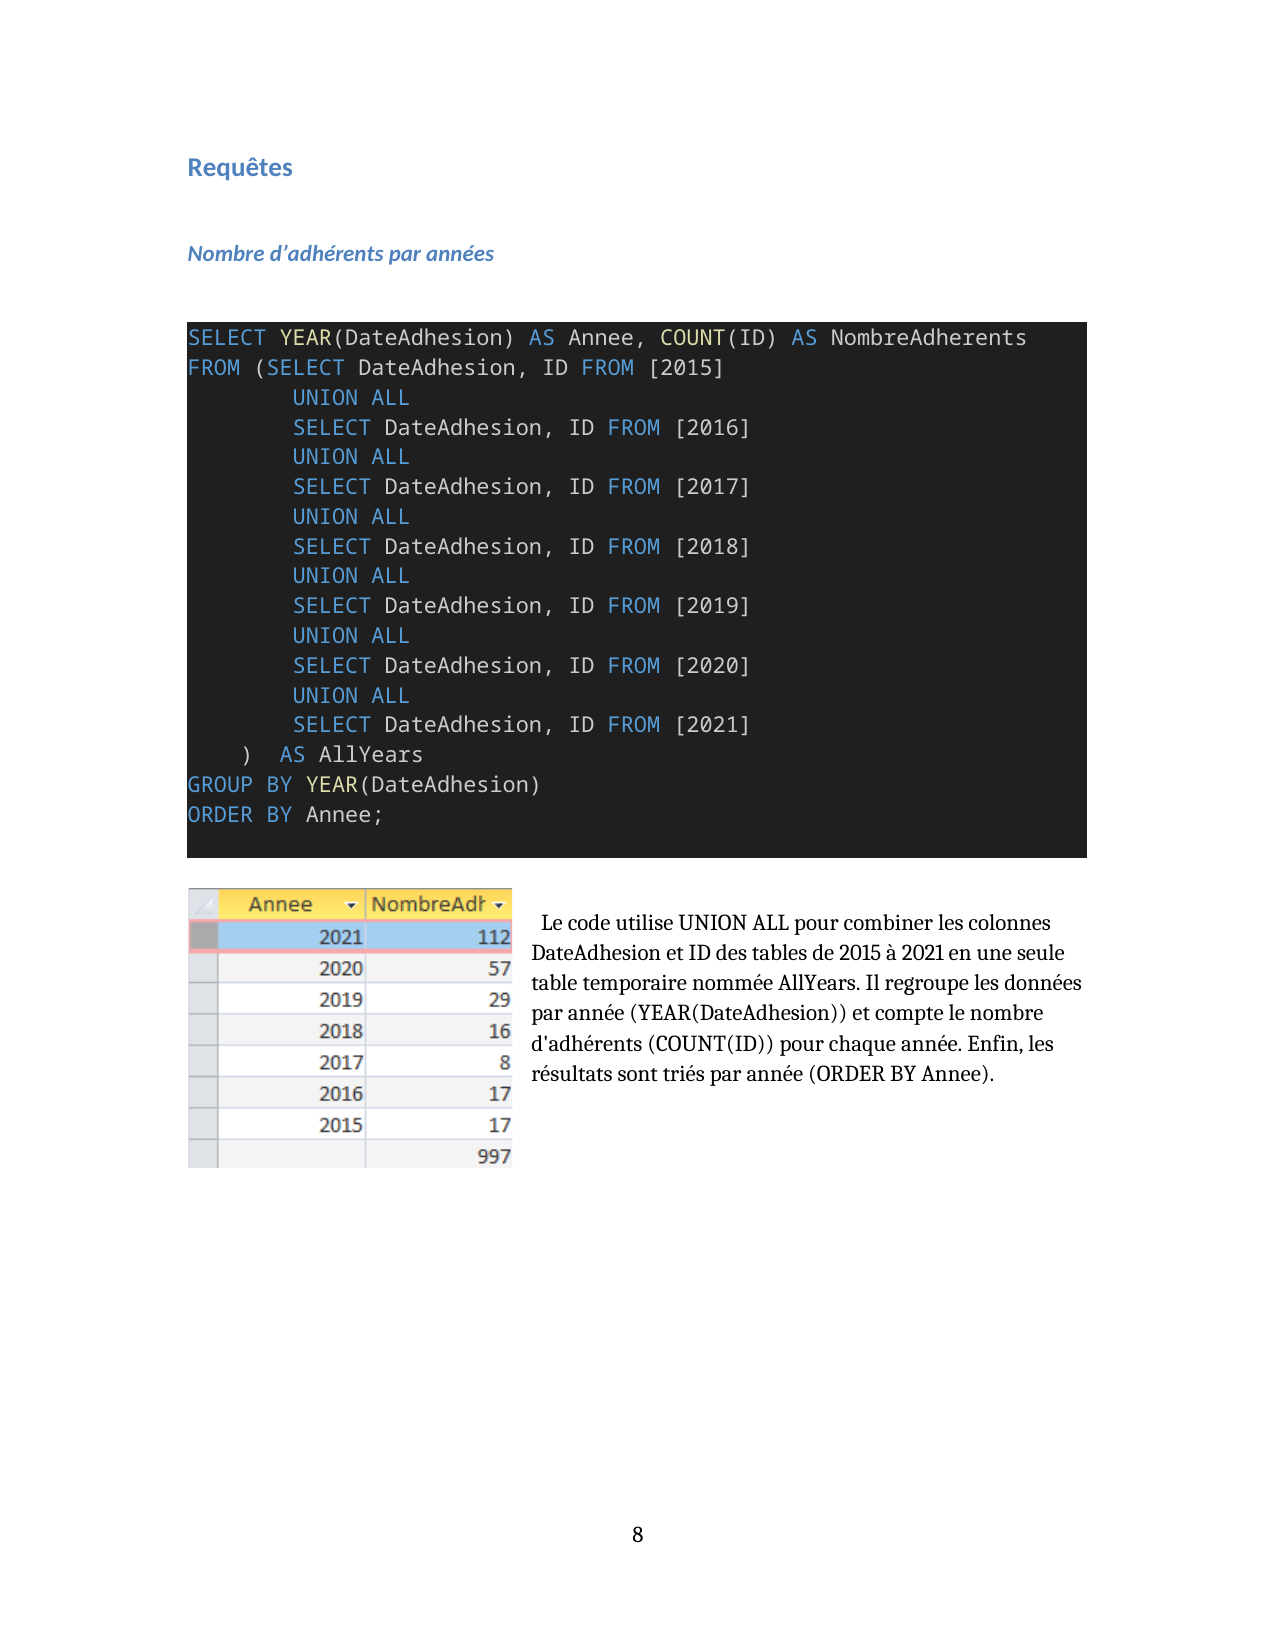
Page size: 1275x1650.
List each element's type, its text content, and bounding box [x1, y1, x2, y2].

text UNION ALL [187, 561, 1087, 590]
text SELECT YEAR(DateAdhesion) AS Annee, COUNT(ID) AS NombreAdherents [187, 322, 1087, 352]
subtitle Nombre d’adhérents par années [187, 239, 1087, 267]
subtitle Requêtes [187, 150, 1087, 183]
text GROUP BY YEAR(DateAdhesion) [187, 769, 1087, 799]
text SELECT DateAdhesion, ID FROM [2017] [187, 471, 1087, 501]
text UNION ALL [187, 680, 1087, 709]
picture [187, 888, 513, 1167]
text ) AS AllYears [187, 739, 1087, 769]
text SELECT DateAdhesion, ID FROM [2016] [187, 412, 1087, 441]
text UNION ALL [187, 441, 1087, 471]
text UNION ALL [187, 620, 1087, 650]
text FROM (SELECT DateAdhesion, ID FROM [2015] [187, 352, 1087, 382]
text Le code utilise UNION ALL pour combiner les colonnes DateAdhesion et ID des tables de 2015 à 2021 en une seule table temporaire nommée AllYears. Il regroupe les données par année (YEAR(DateAdhesion)) et compte le nombre d'adhérents (COUNT(ID)) pour chaque année. Enfin, les résultats sont triés par année (ORDER BY Annee). [513, 909, 1087, 1087]
text SELECT DateAdhesion, ID FROM [2018] [187, 531, 1087, 561]
text SELECT DateAdhesion, ID FROM [2019] [187, 590, 1087, 620]
text SELECT DateAdhesion, ID FROM [2020] [187, 650, 1087, 680]
text UNION ALL [187, 501, 1087, 531]
text ORDER BY Annee; [187, 799, 1087, 829]
text UNION ALL [187, 382, 1087, 412]
text SELECT DateAdhesion, ID FROM [2021] [187, 709, 1087, 739]
